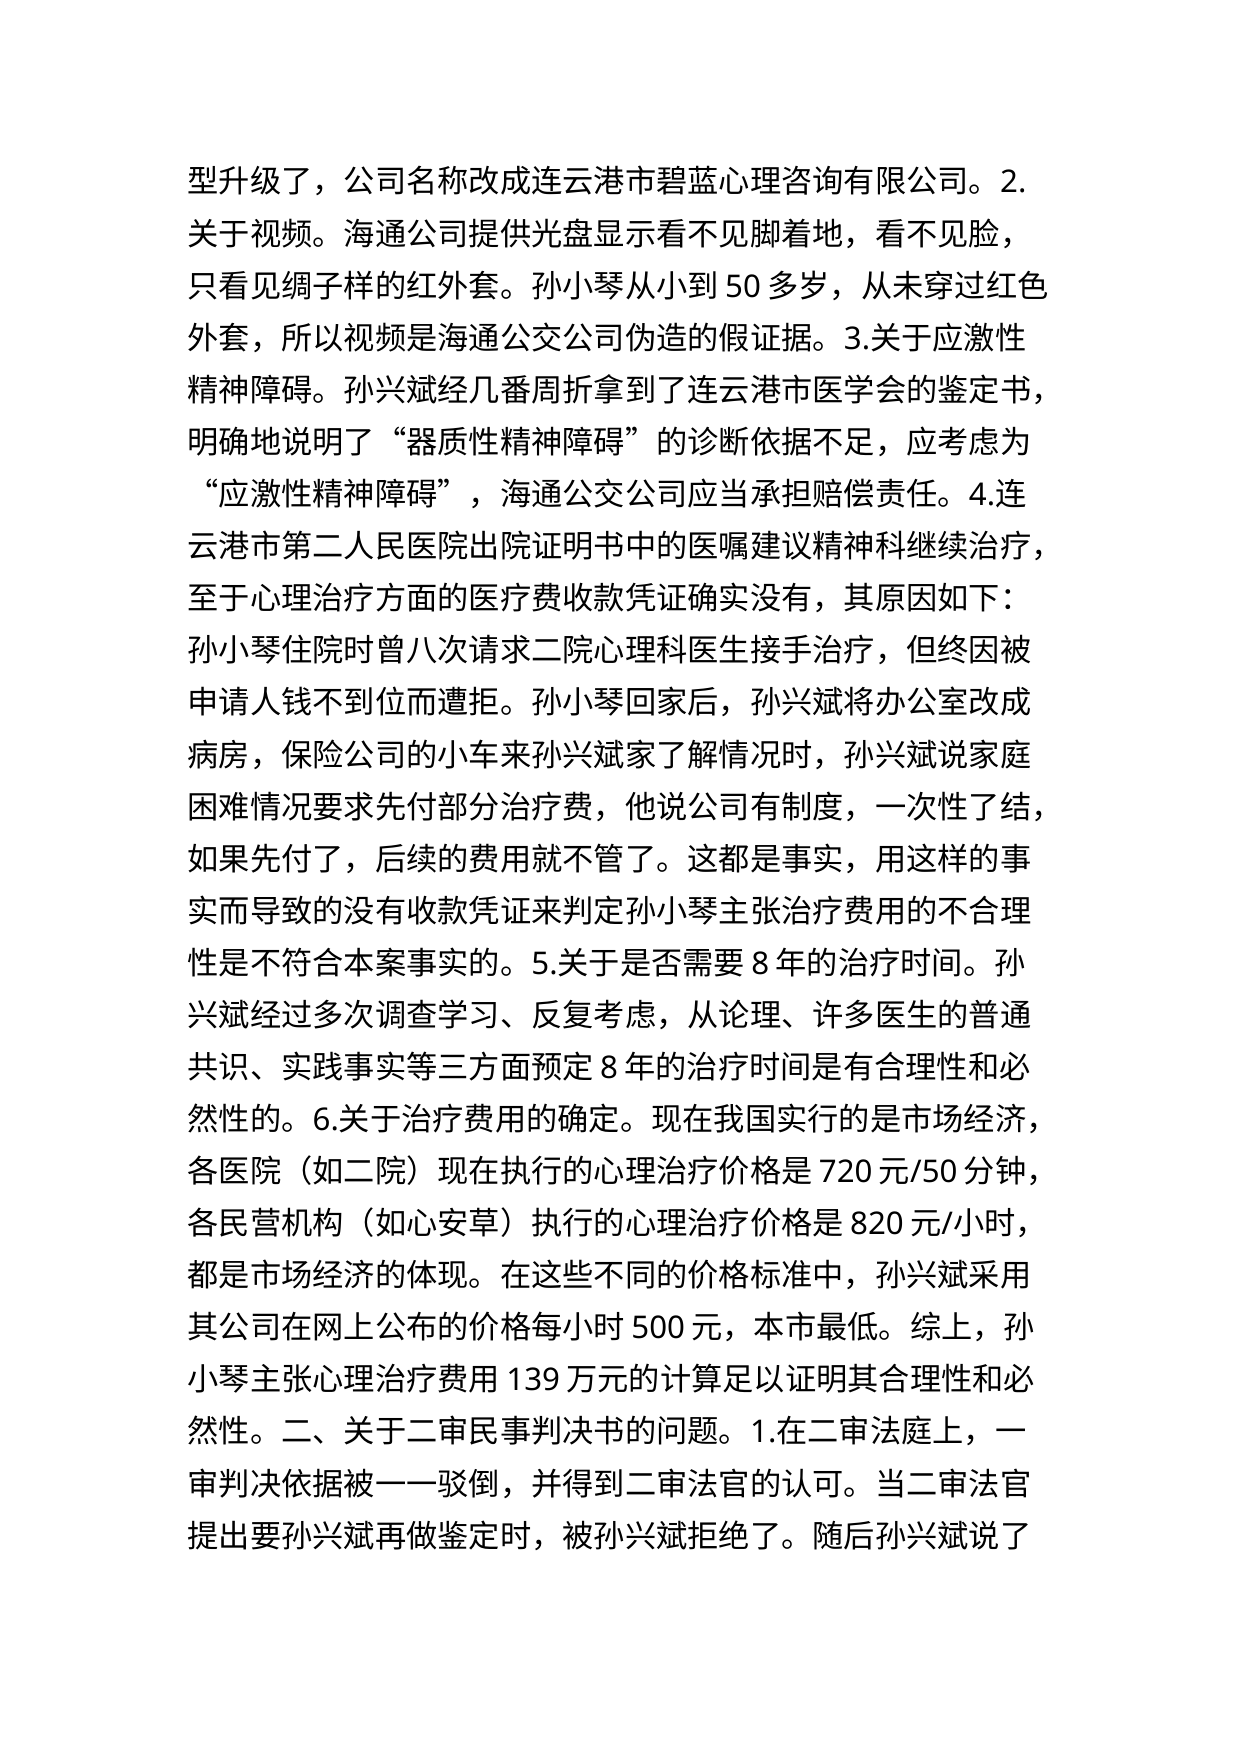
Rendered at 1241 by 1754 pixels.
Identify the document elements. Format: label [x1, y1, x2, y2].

text [187, 150, 1053, 1556]
